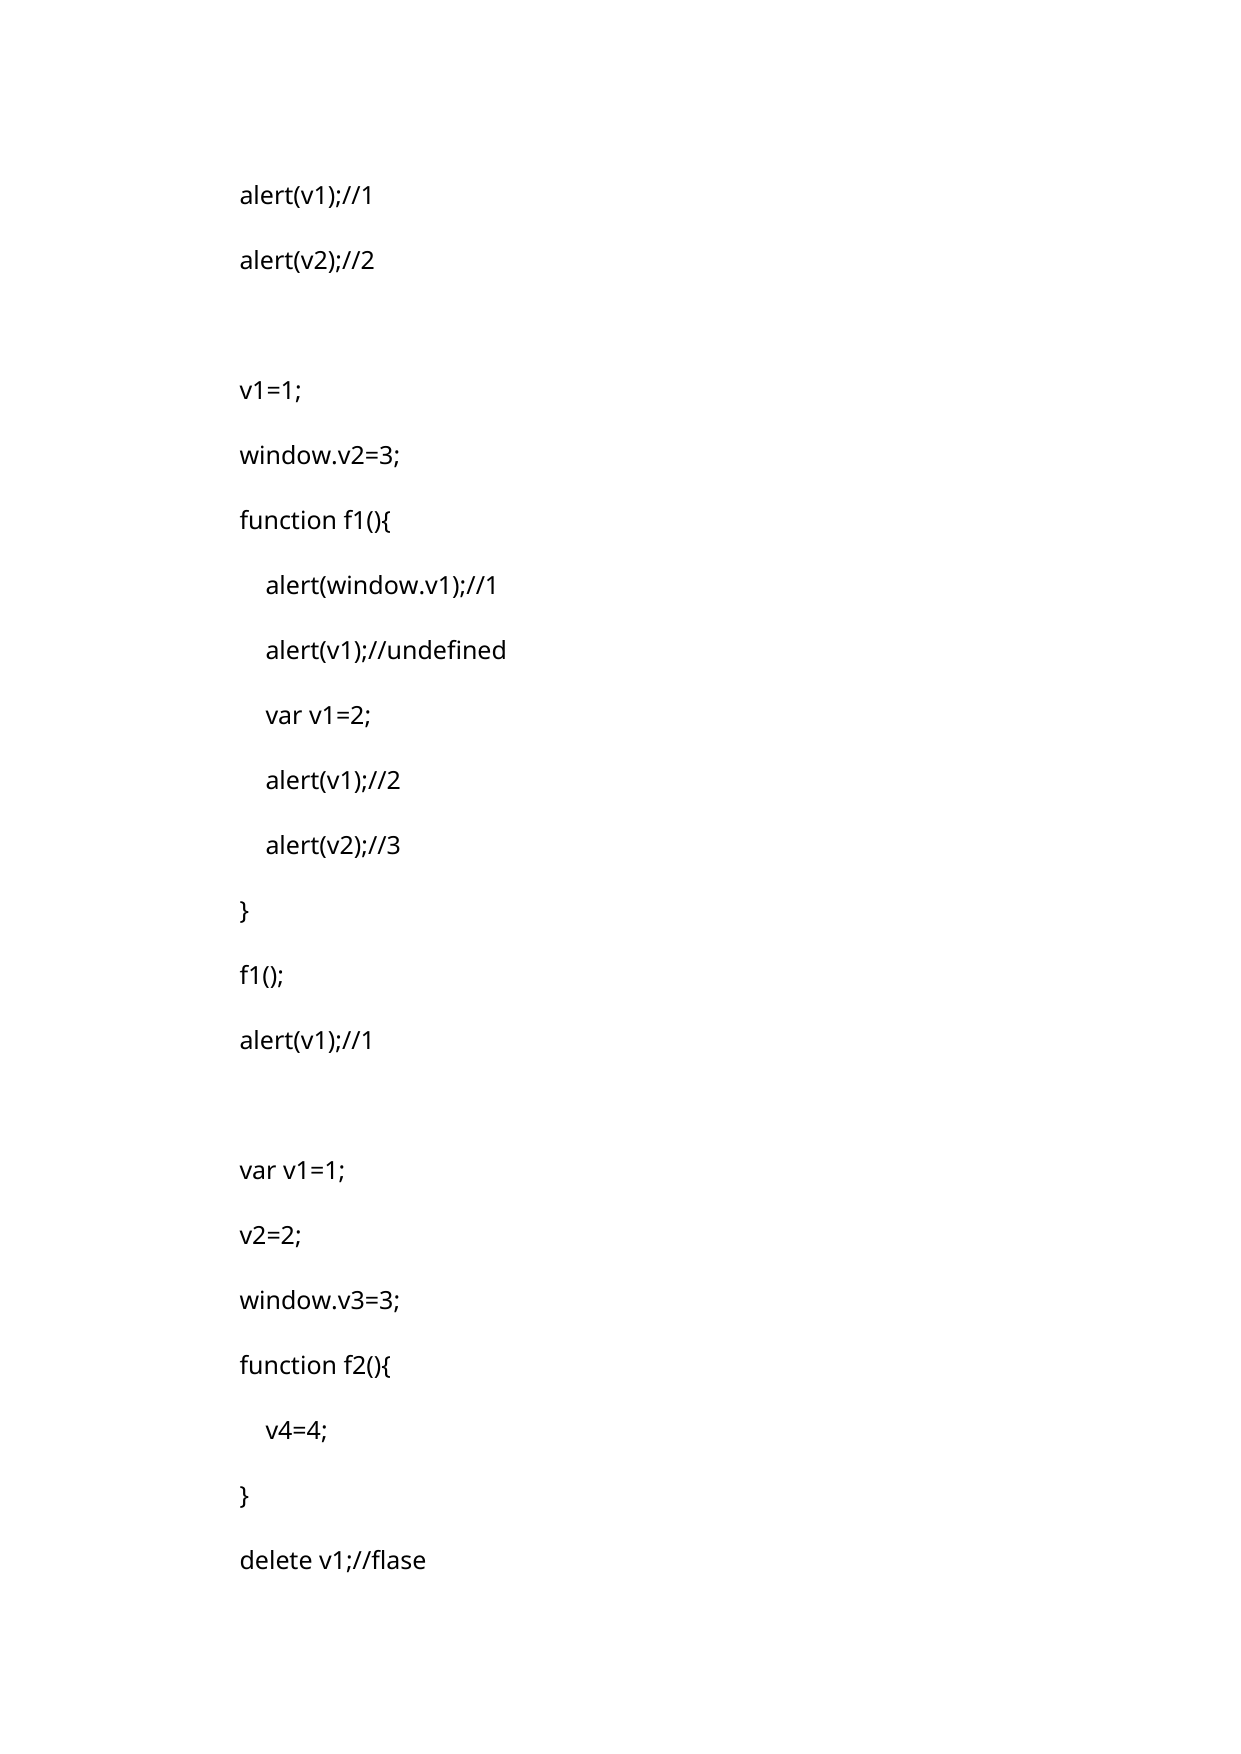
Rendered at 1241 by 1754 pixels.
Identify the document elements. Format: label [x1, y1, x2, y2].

list [187, 162, 1053, 1592]
